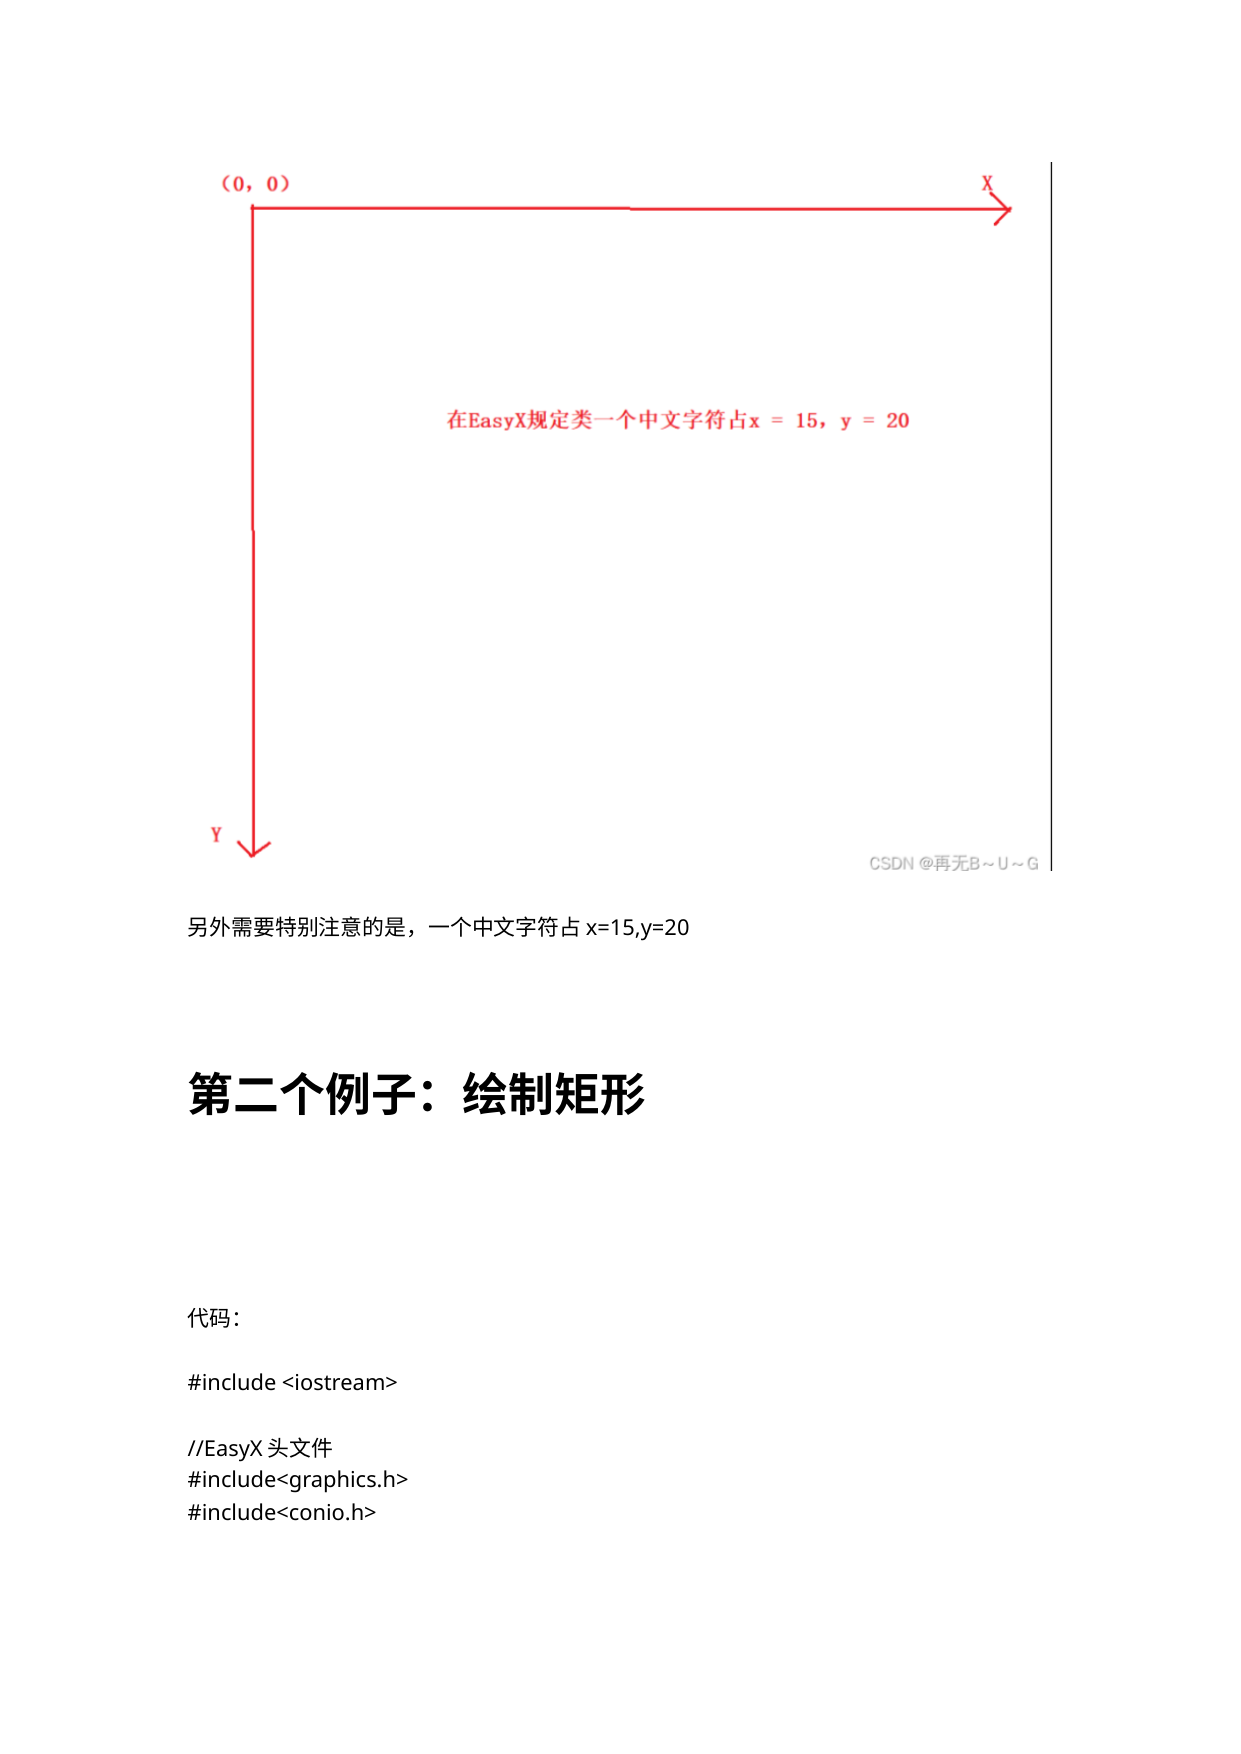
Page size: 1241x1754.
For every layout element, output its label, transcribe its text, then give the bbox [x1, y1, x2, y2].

text #include<graphics.h> [187, 1463, 1053, 1495]
text #include<conio.h> [187, 1495, 1053, 1528]
picture [187, 162, 1053, 871]
text 另外需要特别注意的是，一个中文字符占x=15,y=20 [187, 909, 1053, 942]
text #include <iostream> [187, 1365, 1053, 1398]
subtitle 第二个例子：绘制矩形 [187, 1042, 1053, 1140]
text //EasyX头文件 [187, 1430, 1053, 1463]
text 代码： [187, 1300, 1053, 1333]
